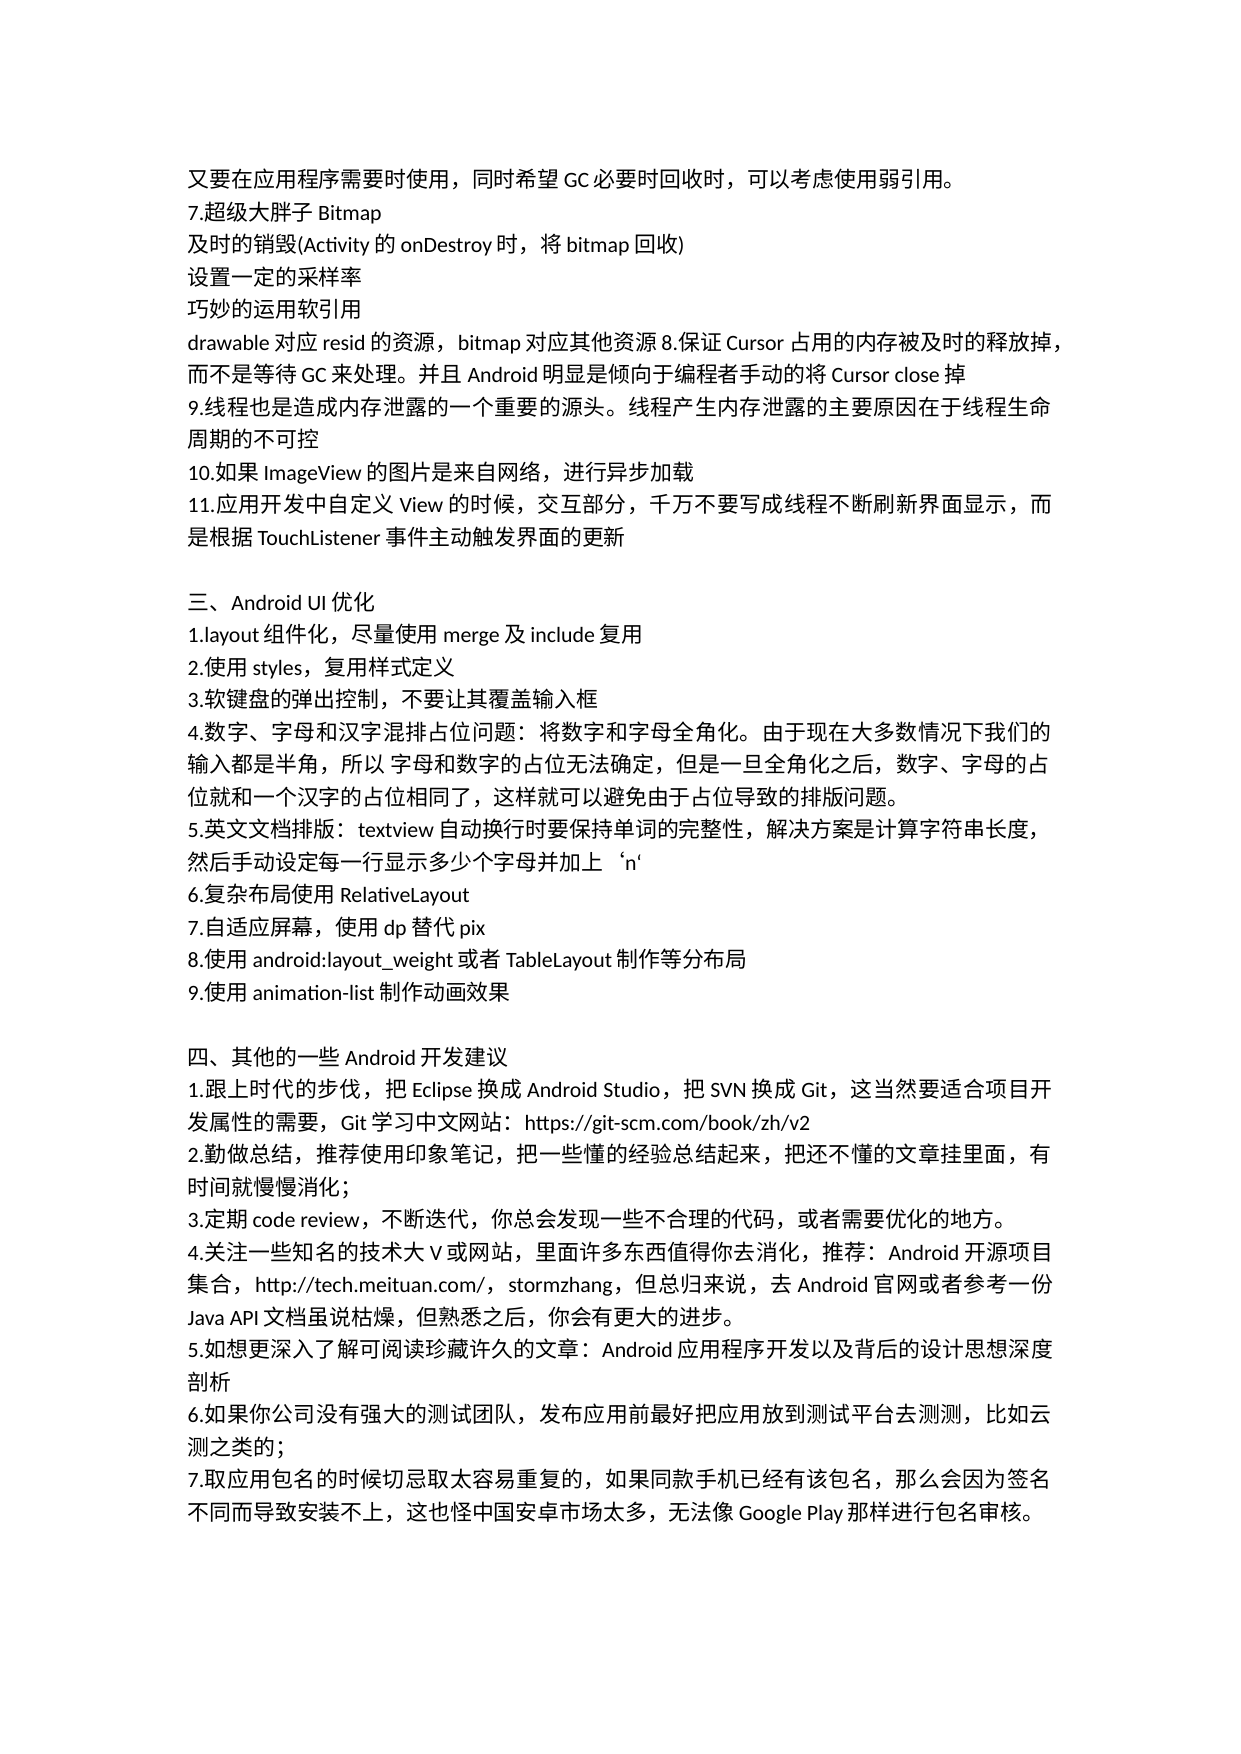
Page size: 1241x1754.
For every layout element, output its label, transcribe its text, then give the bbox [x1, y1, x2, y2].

text 三、Android UI优化 1.layout组件化，尽量使用merge及include复用 2.使用styles，复用样式定义 3.软键盘的弹出控制，不要让其覆盖输入框 4.数字、字母和汉字混排占位问题：将数字和字母全角化。由于现在大多数情况下我们的输入都是半角，所以 字母和数字的占位无法确定，但是一旦全角化之后，数字、字母的占位就和一个汉字的占位相同了，这样就可以避免由于占位导致的排版问题。 5.英文文档排版：textview自动换行时要保持单词的完整性，解决方案是计算字符串长度，然后手动设定每一行显示多少个字母并加上‘n‘ 6.复杂布局使用RelativeLayout 7.自适应屏幕，使用dp替代pix 8.使用android:layout_weight或者TableLayout制作等分布局 9.使用animation-list制作动画效果 [187, 584, 1053, 1007]
text 7.取应用包名的时候切忌取太容易重复的，如果同款手机已经有该包名，那么会因为签名不同而导致安装不上，这也怪中国安卓市场太多，无法像Google Play那样进行包名审核。 [187, 1462, 1053, 1527]
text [187, 162, 1053, 552]
text 2.勤做总结，推荐使用印象笔记，把一些懂的经验总结起来，把还不懂的文章挂里面，有时间就慢慢消化； [187, 1137, 1053, 1202]
text 6.如果你公司没有强大的测试团队，发布应用前最好把应用放到测试平台去测测，比如云测之类的； [187, 1397, 1053, 1462]
text 四、其他的一些Android开发建议 [187, 1039, 1053, 1072]
text 1.跟上时代的步伐，把Eclipse换成Android Studio，把SVN换成Git，这当然要适合项目开发属性的需要，Git学习中文网站：https://git-scm.com/book/zh/v2 [187, 1072, 1053, 1137]
text 5.如想更深入了解可阅读珍藏许久的文章：Android应用程序开发以及背后的设计思想深度剖析 [187, 1332, 1053, 1397]
text 4.关注一些知名的技术大V或网站，里面许多东西值得你去消化，推荐：Android 开源项目集合，http://tech.meituan.com/，stormzhang，但总归来说，去Android官网或者参考一份Java API文档虽说枯燥，但熟悉之后，你会有更大的进步。 [187, 1234, 1053, 1332]
text 3.定期code review，不断迭代，你总会发现一些不合理的代码，或者需要优化的地方。 [187, 1202, 1053, 1234]
